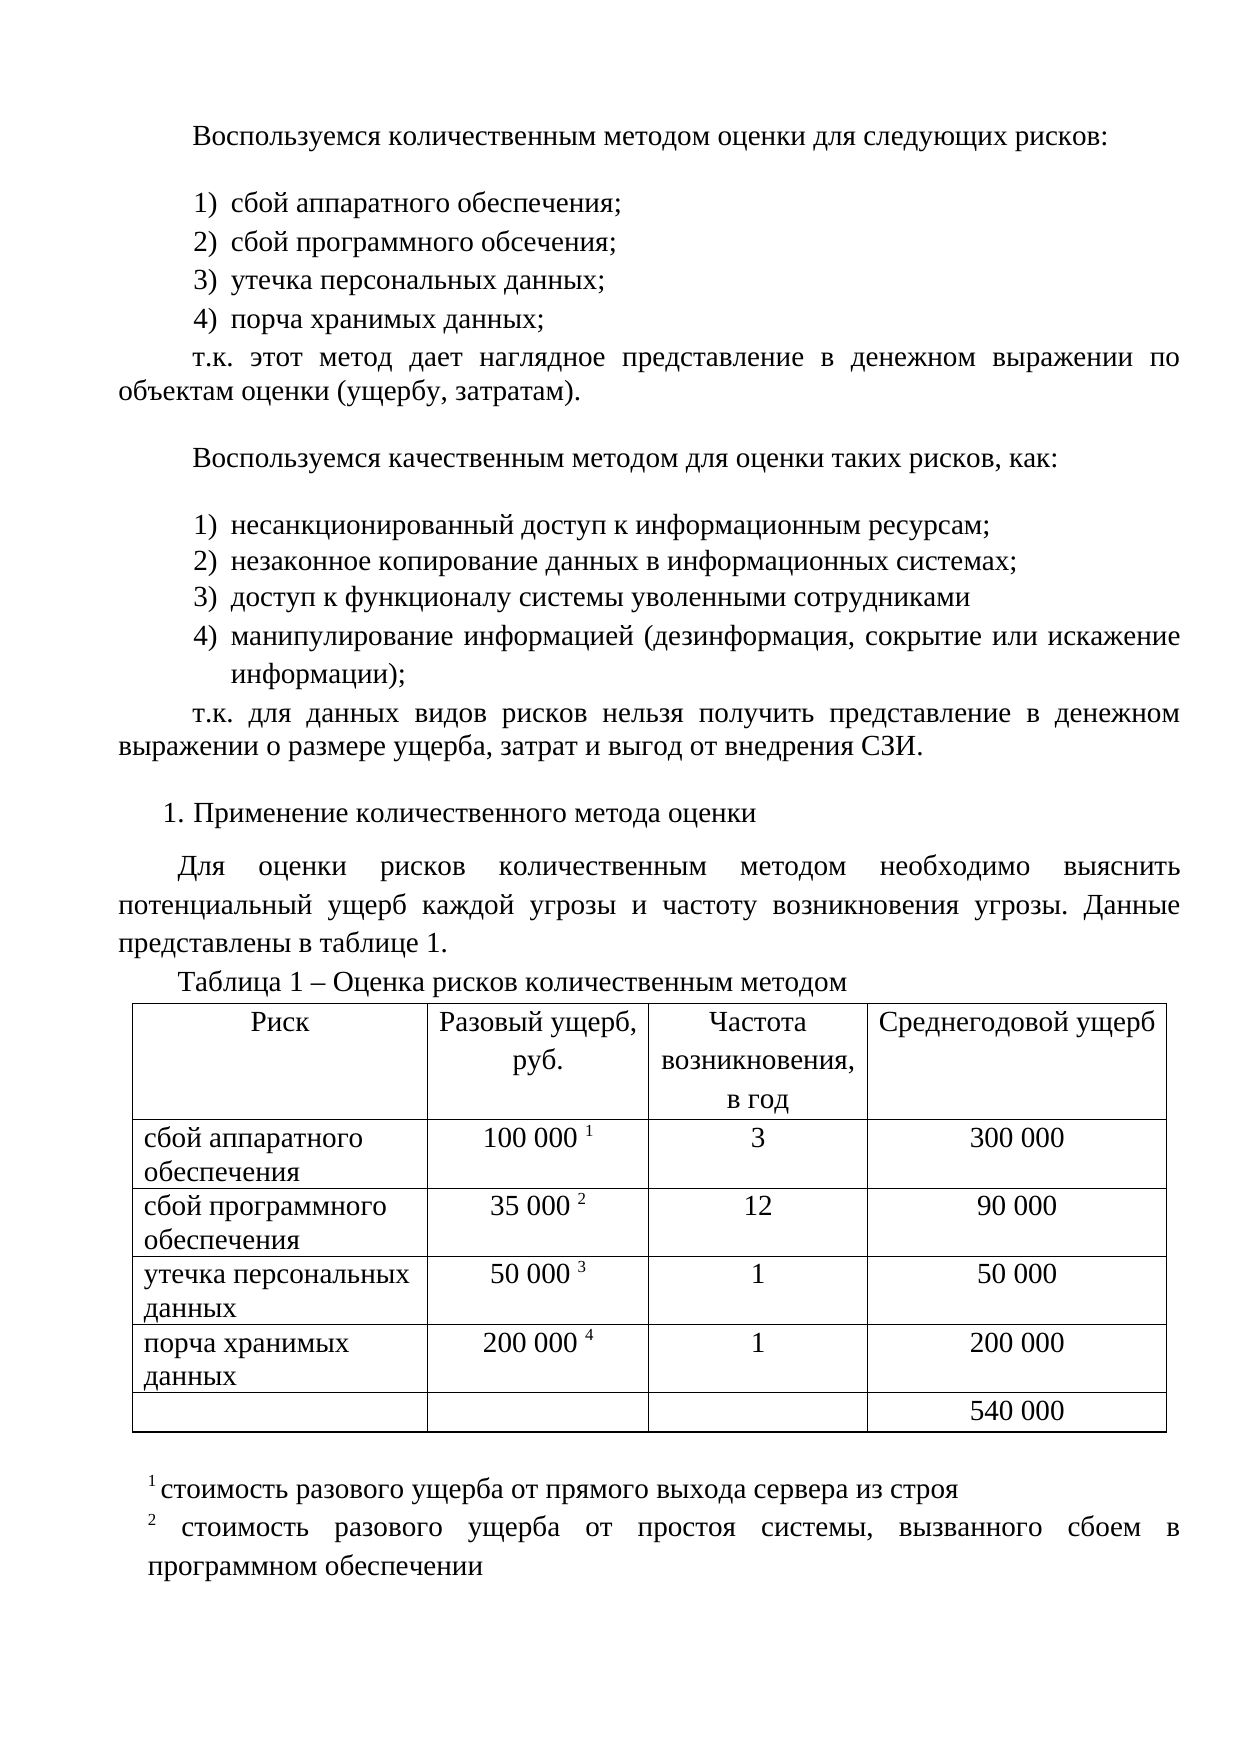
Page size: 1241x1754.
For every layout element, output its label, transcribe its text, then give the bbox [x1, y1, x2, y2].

table_header Частота возникновения, в год [649, 1004, 867, 1119]
text т.к. для данных видов рисков нельзя получить представление в денежном выражении о размере ущерба, затрат и выгод от внедрения СЗИ. [118, 695, 1181, 762]
table_cell [428, 1393, 648, 1431]
table_header Разовый ущерб, руб. [428, 1004, 648, 1119]
table_cell 50 000 3 [428, 1257, 648, 1324]
list незаконное копирование данных в информационных системах; [193, 543, 1181, 577]
text т.к. этот метод дает наглядное представление в денежном выражении по объектам оценки (ущербу, затратам). [118, 339, 1181, 406]
table_cell 90 000 [868, 1189, 1166, 1256]
list сбой аппаратного обеспечения; [193, 185, 1181, 219]
table_cell 300 000 [868, 1120, 1166, 1187]
list утечка персональных данных; [193, 262, 1181, 296]
table_cell 200 000 [868, 1325, 1166, 1392]
text Для оценки рисков количественным методом необходимо выяснить потенциальный ущерб каждой угрозы и частоту возникновения угрозы. Данные представлены в таблице 1. [118, 848, 1181, 959]
table_cell 100 000 1 [428, 1120, 648, 1187]
list манипулирование информацией (дезинформация, сокрытие или искажение информации); [193, 618, 1181, 690]
text Таблица 1 – Оценка рисков количественным методом [118, 964, 1181, 998]
table_cell 1 [649, 1257, 867, 1324]
text Воспользуемся качественным методом для оценки таких рисков, как: [118, 440, 1181, 473]
table_cell порча хранимых данных [133, 1325, 427, 1392]
text Воспользуемся количественным методом оценки для следующих рисков: [118, 118, 1181, 152]
text 1 стоимость разового ущерба от прямого выхода сервера из строя [148, 1471, 1181, 1504]
table_header Среднегодовой ущерб [868, 1004, 1166, 1119]
table_cell 12 [649, 1189, 867, 1256]
table_cell 3 [649, 1120, 867, 1187]
list доступ к функционалу системы уволенными сотрудниками [193, 579, 1181, 613]
table_cell 200 000 4 [428, 1325, 648, 1392]
table_cell [133, 1393, 427, 1431]
table_cell 50 000 [868, 1257, 1166, 1324]
list порча хранимых данных; [193, 301, 1181, 334]
list несанкционированный доступ к информационным ресурсам; [193, 507, 1181, 541]
list Применение количественного метода оценки [148, 796, 1181, 829]
table_cell сбой аппаратного обеспечения [133, 1120, 427, 1187]
list сбой программного обсечения; [193, 224, 1181, 257]
table_cell утечка персональных данных [133, 1257, 427, 1324]
table_cell 1 [649, 1325, 867, 1392]
table_cell 540 000 [868, 1393, 1166, 1431]
text 2 стоимость разового ущерба от простоя системы, вызванного сбоем в программном обеспечении [148, 1509, 1181, 1582]
table_cell 35 000 2 [428, 1189, 648, 1256]
table_cell сбой программного обеспечения [133, 1189, 427, 1256]
table_header Риск [133, 1004, 427, 1119]
table_cell [649, 1393, 867, 1431]
